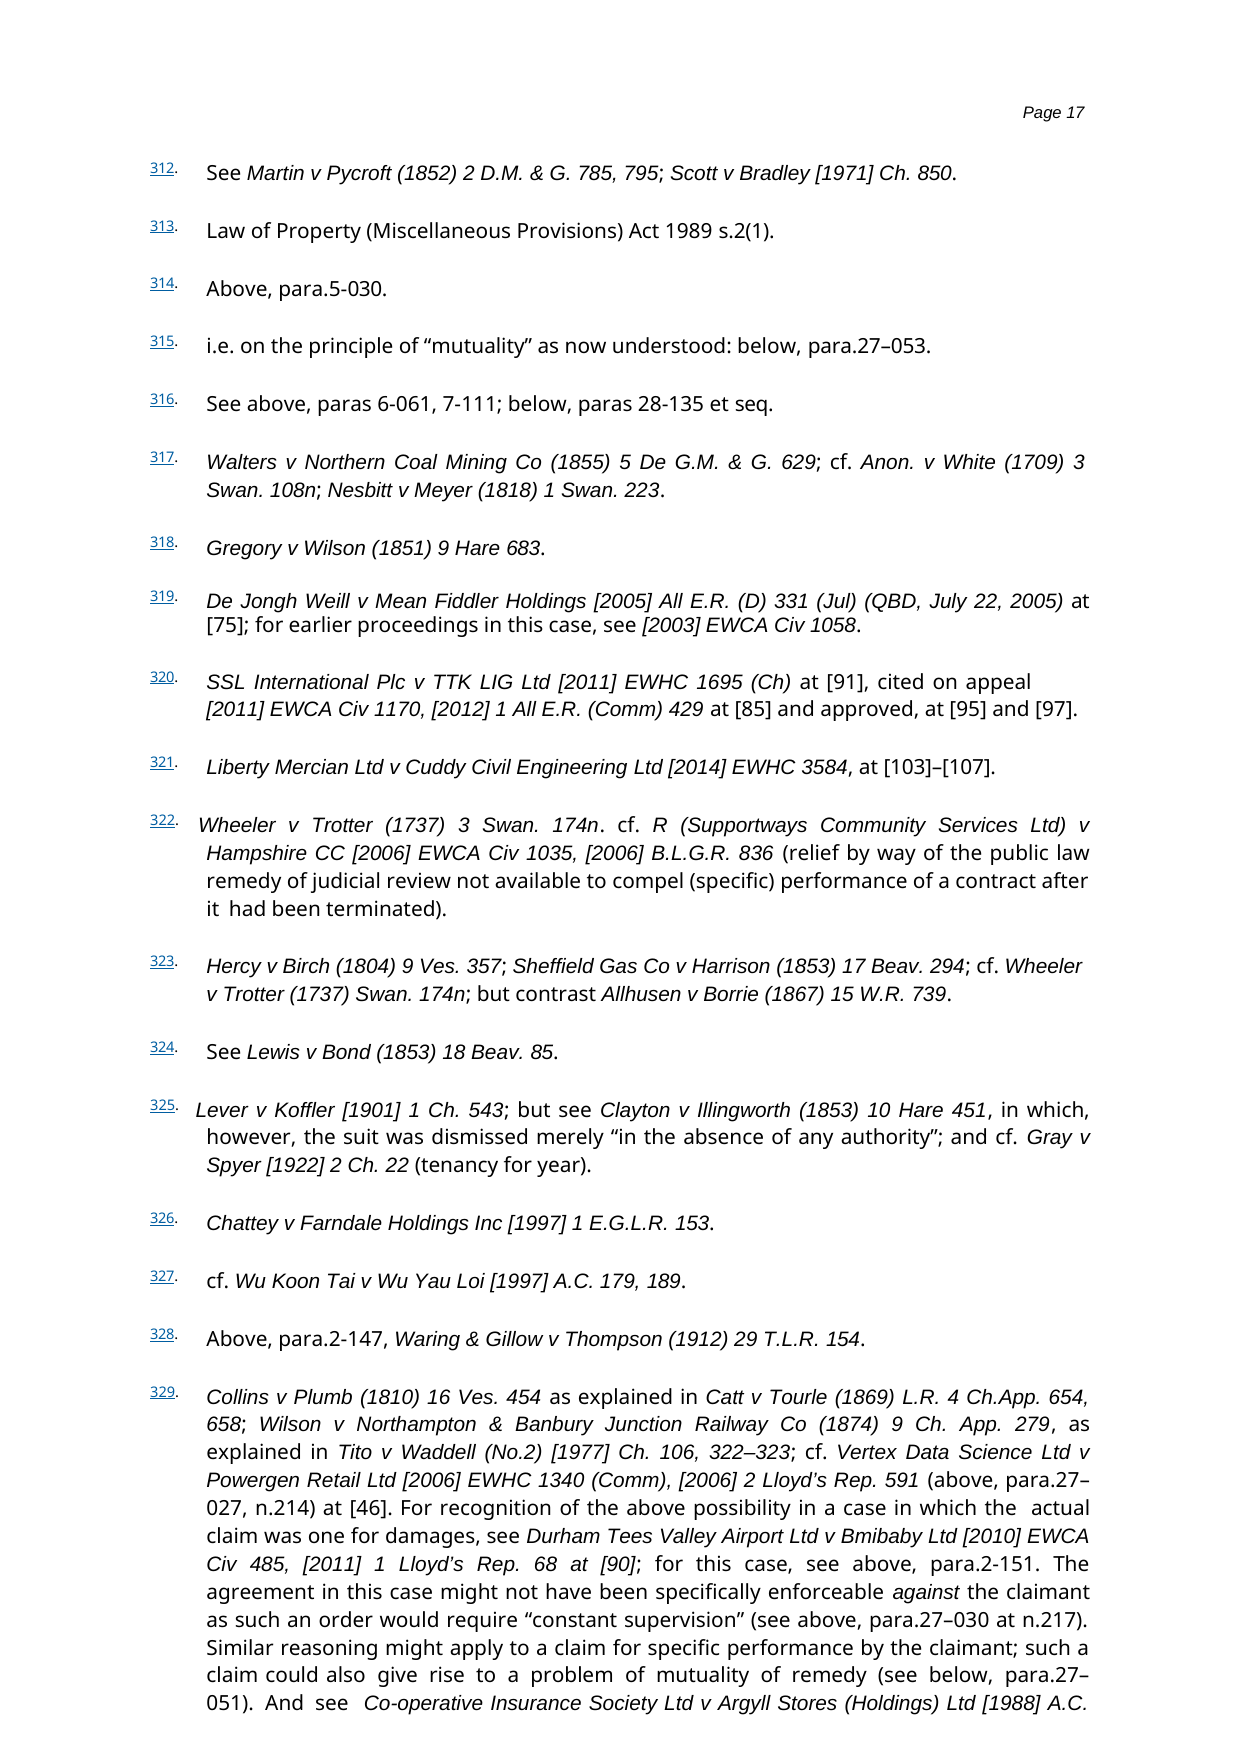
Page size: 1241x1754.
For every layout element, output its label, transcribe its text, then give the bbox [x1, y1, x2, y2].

text 316. See above, paras 6-061, 7-111; below, paras 28-135 et seq. [150, 389, 1107, 418]
text 313. Law of Property (Miscellaneous Provisions) Act 1989 s.2(1). [150, 216, 1107, 244]
text 317. Walters v Northern Coal Mining Co (1855) 5 De G.M. & G. 629; cf. Anon. v White (1709) 3 Swan. 108n; Nesbitt v Meyer (1818) 1 Swan. 223. [150, 447, 1090, 503]
text 318. Gregory v Wilson (1851) 9 Hare 683. [150, 532, 1107, 561]
text 312. See Martin v Pycroft (1852) 2 D.M. & G. 785, 795; Scott v Bradley [1971] Ch. 850. [150, 158, 1107, 187]
text 320. SSL International Plc v TTK LIG Ltd [2011] EWHC 1695 (Ch) at [91], cited on appeal [2011] EWCA Civ 1170, [2012] 1 All E.R. (Comm) 429 at [85] and approved, at [95] and [97]. [150, 667, 1090, 723]
text 325. Lever v Koffler [1901] 1 Ch. 543; but see Clayton v Illingworth (1853) 10 Hare 451, in which, however, the suit was dismissed merely “in the absence of any authority”; and cf. Gray v Spyer [1922] 2 Ch. 22 (tenancy for year). [150, 1095, 1090, 1179]
text 315. i.e. on the principle of “mutuality” as now understood: below, para.27–053. [150, 331, 1107, 360]
text 324. See Lewis v Bond (1853) 18 Beav. 85. [150, 1037, 1107, 1066]
text 323. Hercy v Birch (1804) 9 Ves. 357; Sheffield Gas Co v Harrison (1853) 17 Beav. 294; cf. Wheeler v Trotter (1737) Swan. 174n; but contrast Allhusen v Borrie (1867) 15 W.R. 739. [150, 951, 1090, 1008]
text [75]; for earlier proceedings in this case, see [2003] EWCA Civ 1058. [206, 614, 1107, 637]
text 327. cf. Wu Koon Tai v Wu Yau Loi [1997] A.C. 179, 189. [150, 1266, 1107, 1294]
text 321. Liberty Mercian Ltd v Cuddy Civil Engineering Ltd [2014] EWHC 3584, at [103]–[107]. [150, 752, 1107, 781]
text 319. De Jongh Weill v Mean Fiddler Holdings [2005] All E.R. (D) 331 (Jul) (QBD, July 22, 2005) at [150, 590, 1107, 614]
text 314. Above, para.5-030. [150, 273, 1107, 302]
text 328. Above, para.2-147, Waring & Gillow v Thompson (1912) 29 T.L.R. 154. [150, 1323, 1107, 1352]
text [150, 1382, 1090, 1717]
text 326. Chattey v Farndale Holdings Inc [1997] 1 E.G.L.R. 153. [150, 1208, 1107, 1237]
text 322. Wheeler v Trotter (1737) 3 Swan. 174n. cf. R (Supportways Community Services Ltd) v Hampshire CC [2006] EWCA Civ 1035, [2006] B.L.G.R. 836 (relief by way of the public law remedy of judicial review not available to compel (specific) performance of a contract after it had been terminated). [150, 810, 1090, 922]
